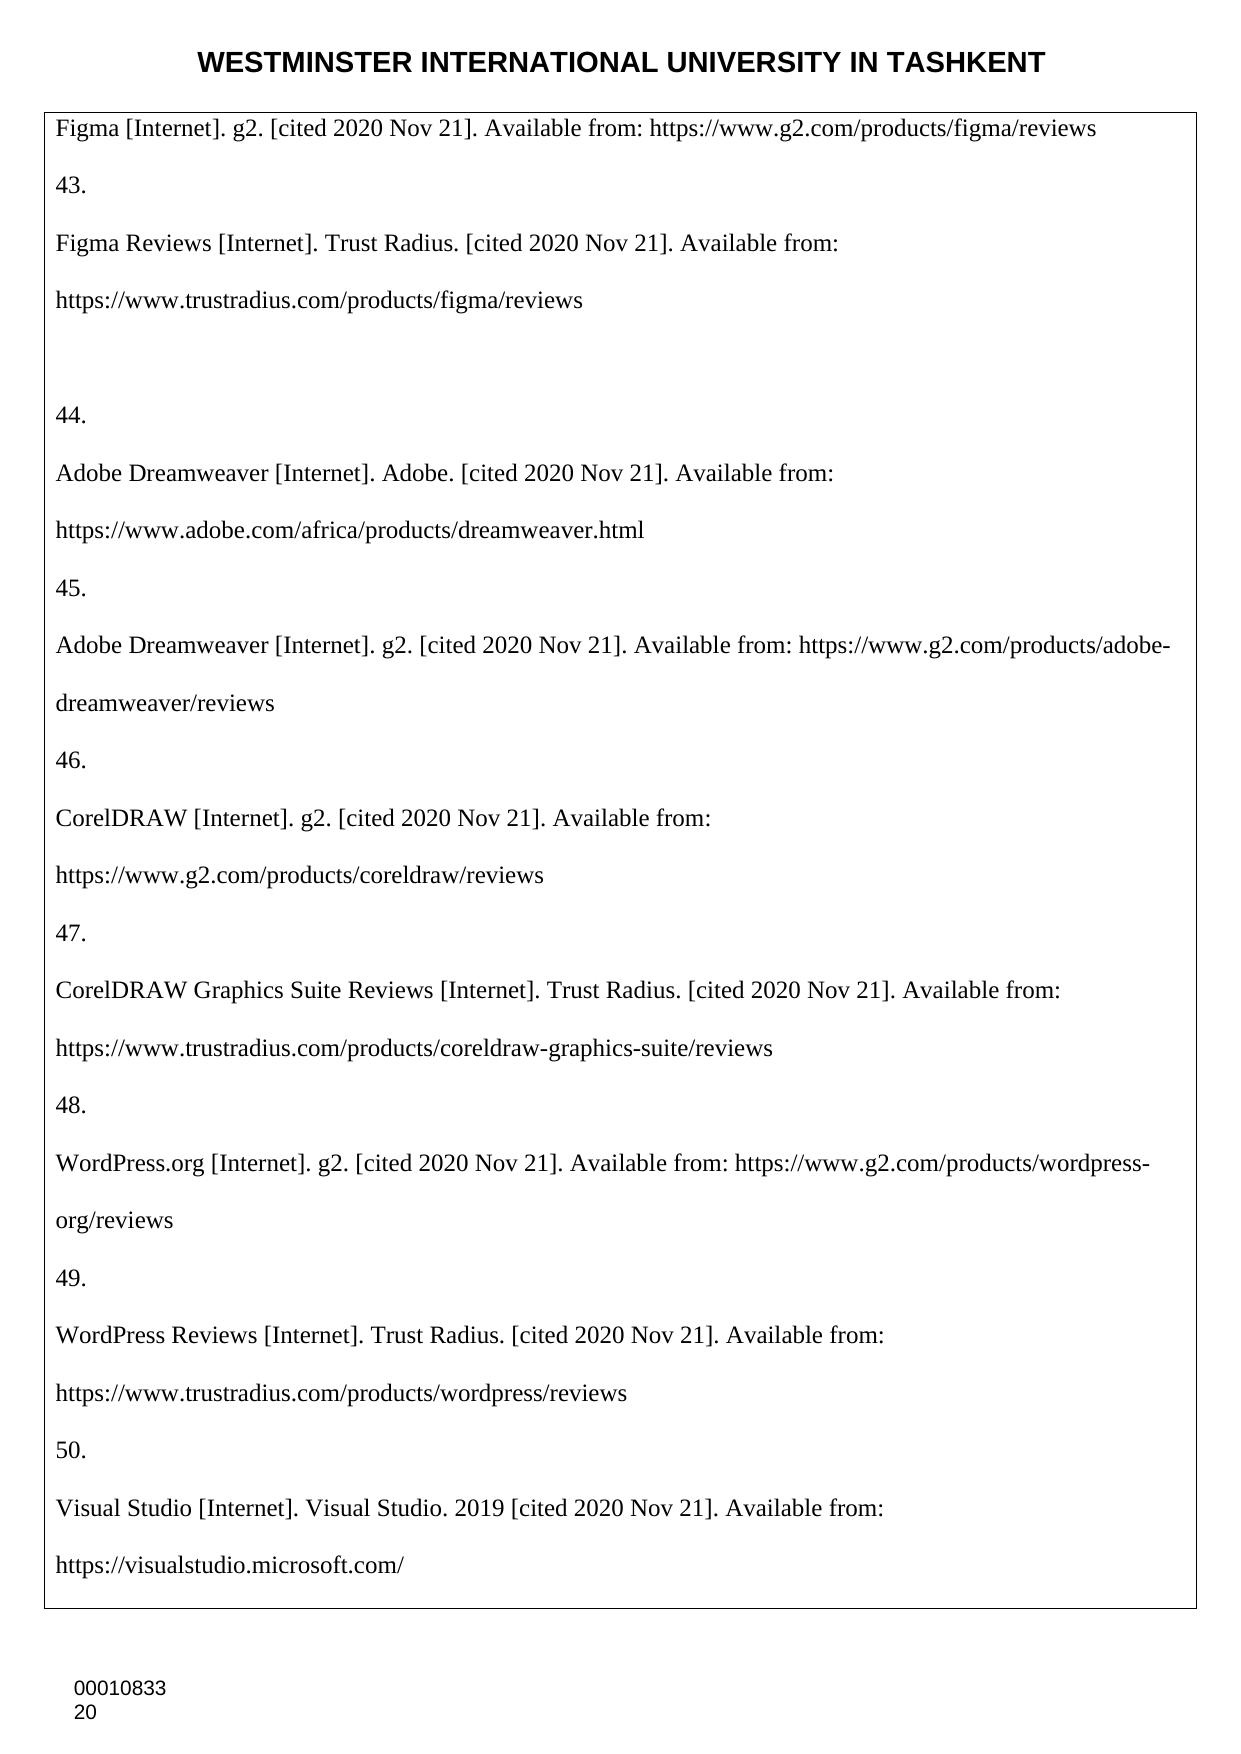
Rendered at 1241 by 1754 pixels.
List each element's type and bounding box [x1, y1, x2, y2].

table_cell [45, 113, 1196, 1608]
